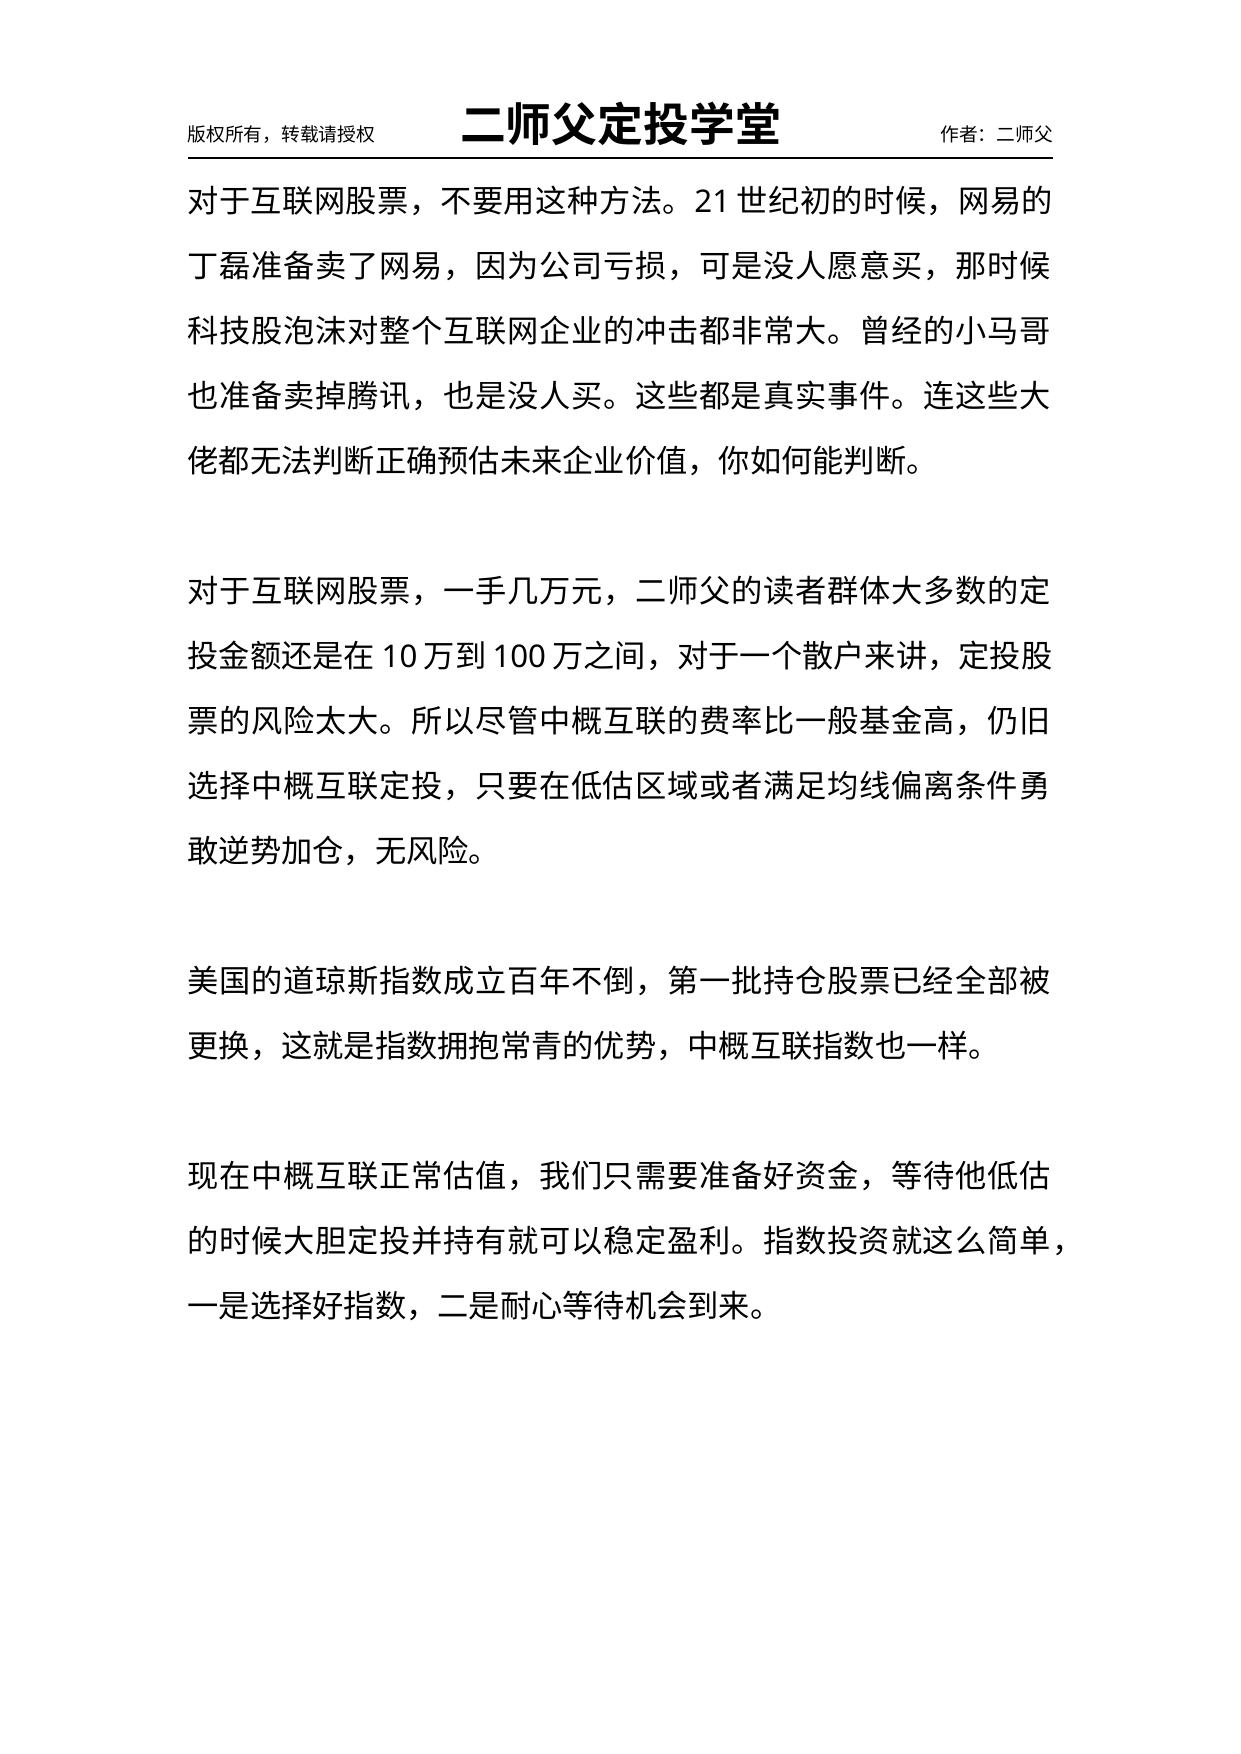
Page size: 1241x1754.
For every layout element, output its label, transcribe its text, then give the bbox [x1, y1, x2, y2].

text 美国的道琼斯指数成立百年不倒，第一批持仓股票已经全部被更换，这就是指数拥抱常青的优势，中概互联指数也一样。 [187, 946, 1053, 1076]
text 对于互联网股票，不要用这种方法。21世纪初的时候，网易的丁磊准备卖了网易，因为公司亏损，可是没人愿意买，那时候科技股泡沫对整个互联网企业的冲击都非常大。曾经的小马哥也准备卖掉腾讯，也是没人买。这些都是真实事件。连这些大佬都无法判断正确预估未来企业价值，你如何能判断。 [187, 166, 1053, 491]
text 现在中概互联正常估值，我们只需要准备好资金，等待他低估的时候大胆定投并持有就可以稳定盈利。指数投资就这么简单，一是选择好指数，二是耐心等待机会到来。 [187, 1141, 1053, 1336]
text 对于互联网股票，一手几万元，二师父的读者群体大多数的定投金额还是在10万到100万之间，对于一个散户来讲，定投股票的风险太大。所以尽管中概互联的费率比一般基金高，仍旧选择中概互联定投，只要在低估区域或者满足均线偏离条件勇敢逆势加仓，无风险。 [187, 556, 1053, 881]
